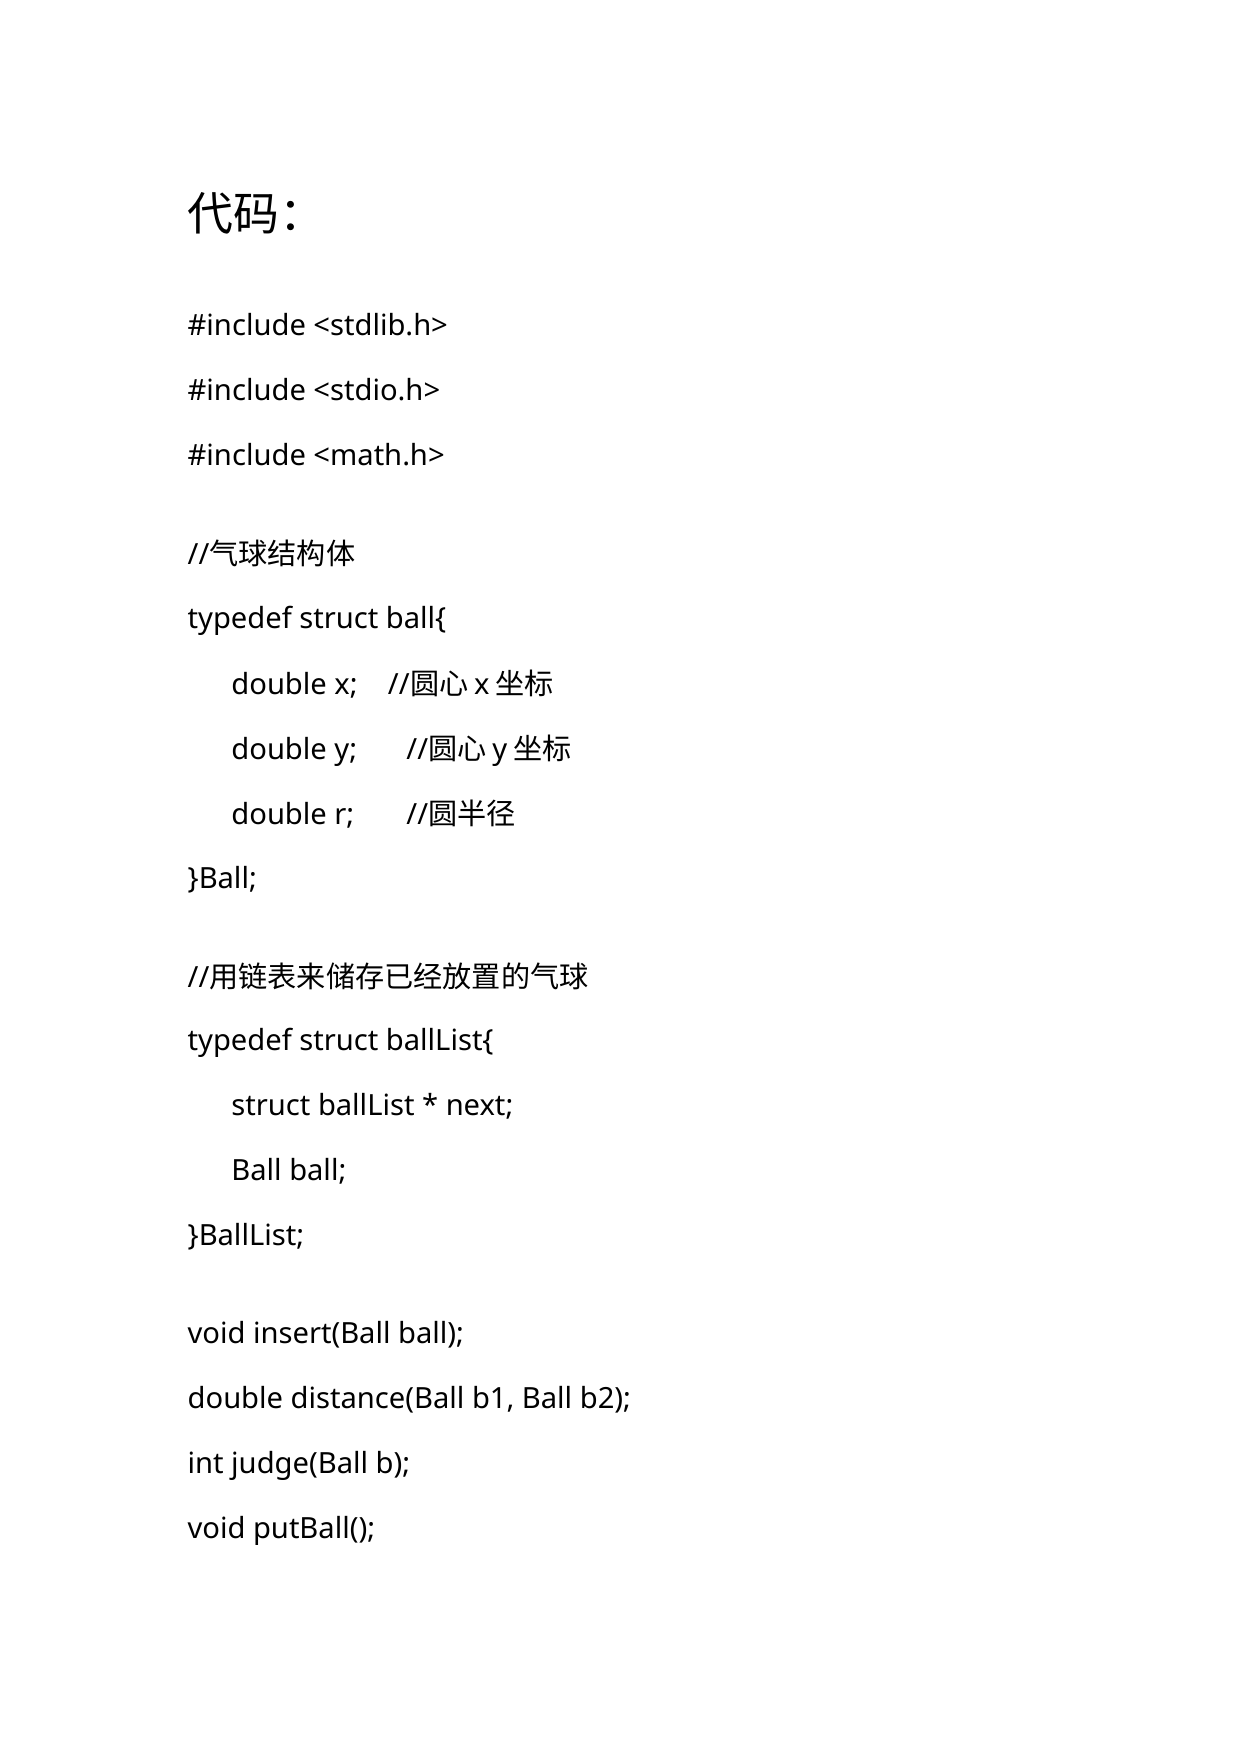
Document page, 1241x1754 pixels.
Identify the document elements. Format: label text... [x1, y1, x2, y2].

text double x; //圆心x坐标 [187, 649, 1053, 714]
text typedef struct ball{ [187, 584, 1053, 649]
text struct ballList * next; [187, 1072, 1053, 1137]
text 代码： [187, 162, 1053, 259]
text #include <stdlib.h> [187, 292, 1053, 357]
text #include <math.h> [187, 422, 1053, 487]
text double y; //圆心y坐标 [187, 714, 1053, 779]
text #include <stdio.h> [187, 357, 1053, 422]
text double distance(Ball b1, Ball b2); [187, 1364, 1053, 1429]
text }Ball; [187, 844, 1053, 909]
text double r; //圆半径 [187, 779, 1053, 844]
text Ball ball; [187, 1137, 1053, 1202]
text typedef struct ballList{ [187, 1007, 1053, 1072]
text void insert(Ball ball); [187, 1299, 1053, 1364]
text //气球结构体 [187, 519, 1053, 584]
text void putBall(); [187, 1494, 1053, 1559]
text int judge(Ball b); [187, 1429, 1053, 1494]
text }BallList; [187, 1202, 1053, 1267]
text //用链表来储存已经放置的气球 [187, 942, 1053, 1007]
